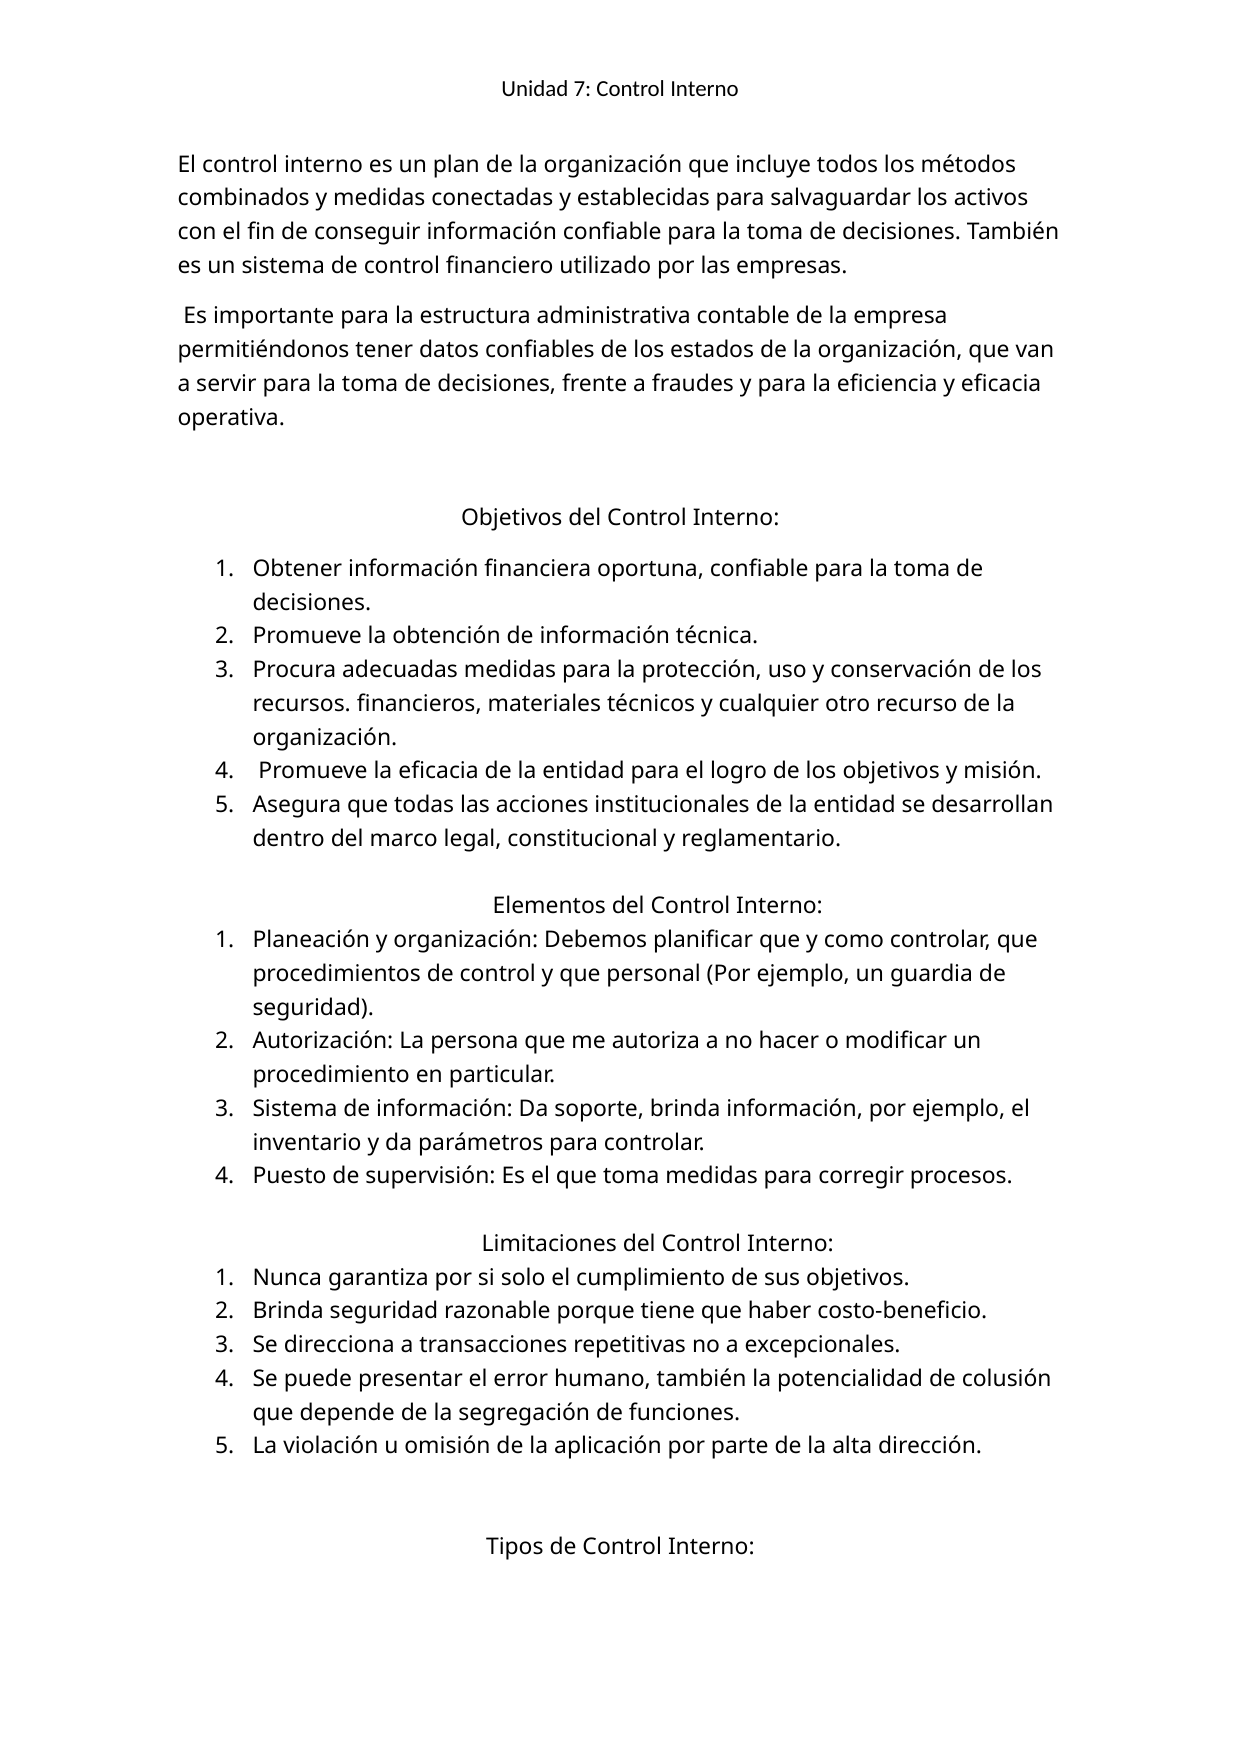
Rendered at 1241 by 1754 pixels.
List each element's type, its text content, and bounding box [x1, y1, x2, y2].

text Tipos de Control Interno: [177, 1530, 1063, 1561]
list La violación u omisión de la aplicación por parte de la alta dirección. [215, 1429, 1063, 1461]
list Asegura que todas las acciones institucionales de la entidad se desarrollan dentro del marco legal, constitucional y reglamentario. [215, 788, 1063, 853]
list Planeación y organización: Debemos planificar que y como controlar, que procedimientos de control y que personal (Por ejemplo, un guardia de seguridad). [215, 923, 1063, 1022]
list Limitaciones del Control Interno: [252, 1227, 1063, 1258]
list Se direcciona a transacciones repetitivas no a excepcionales. [215, 1328, 1063, 1359]
list Promueve la obtención de información técnica. [215, 619, 1063, 651]
text El control interno es un plan de la organización que incluye todos los métodos combinados y medidas conectadas y establecidas para salvaguardar los activos con el fin de conseguir información confiable para la toma de decisiones. También es un sistema de control financiero utilizado por las empresas. [177, 148, 1063, 280]
list Obtener información financiera oportuna, confiable para la toma de decisiones. [215, 552, 1063, 617]
list Puesto de supervisión: Es el que toma medidas para corregir procesos. [215, 1159, 1063, 1191]
list Autorización: La persona que me autoriza a no hacer o modificar un procedimiento en particular. [215, 1024, 1063, 1089]
list Sistema de información: Da soporte, brinda información, por ejemplo, el inventario y da parámetros para controlar. [215, 1092, 1063, 1157]
list Nunca garantiza por si solo el cumplimiento de sus objetivos. [215, 1261, 1063, 1292]
list Promueve la eficacia de la entidad para el logro de los objetivos y misión. [215, 754, 1063, 786]
list Elementos del Control Interno: [252, 889, 1063, 921]
text Objetivos del Control Interno: [177, 501, 1063, 533]
list Procura adecuadas medidas para la protección, uso y conservación de los recursos. financieros, materiales técnicos y cualquier otro recurso de la organización. [215, 653, 1063, 752]
list Se puede presentar el error humano, también la potencialidad de colusión que depende de la segregación de funciones. [215, 1362, 1063, 1427]
list Brinda seguridad razonable porque tiene que haber costo-beneficio. [215, 1294, 1063, 1326]
text Es importante para la estructura administrativa contable de la empresa permitiéndonos tener datos confiables de los estados de la organización, que van a servir para la toma de decisiones, frente a fraudes y para la eficiencia y eficacia operativa. [177, 299, 1063, 432]
